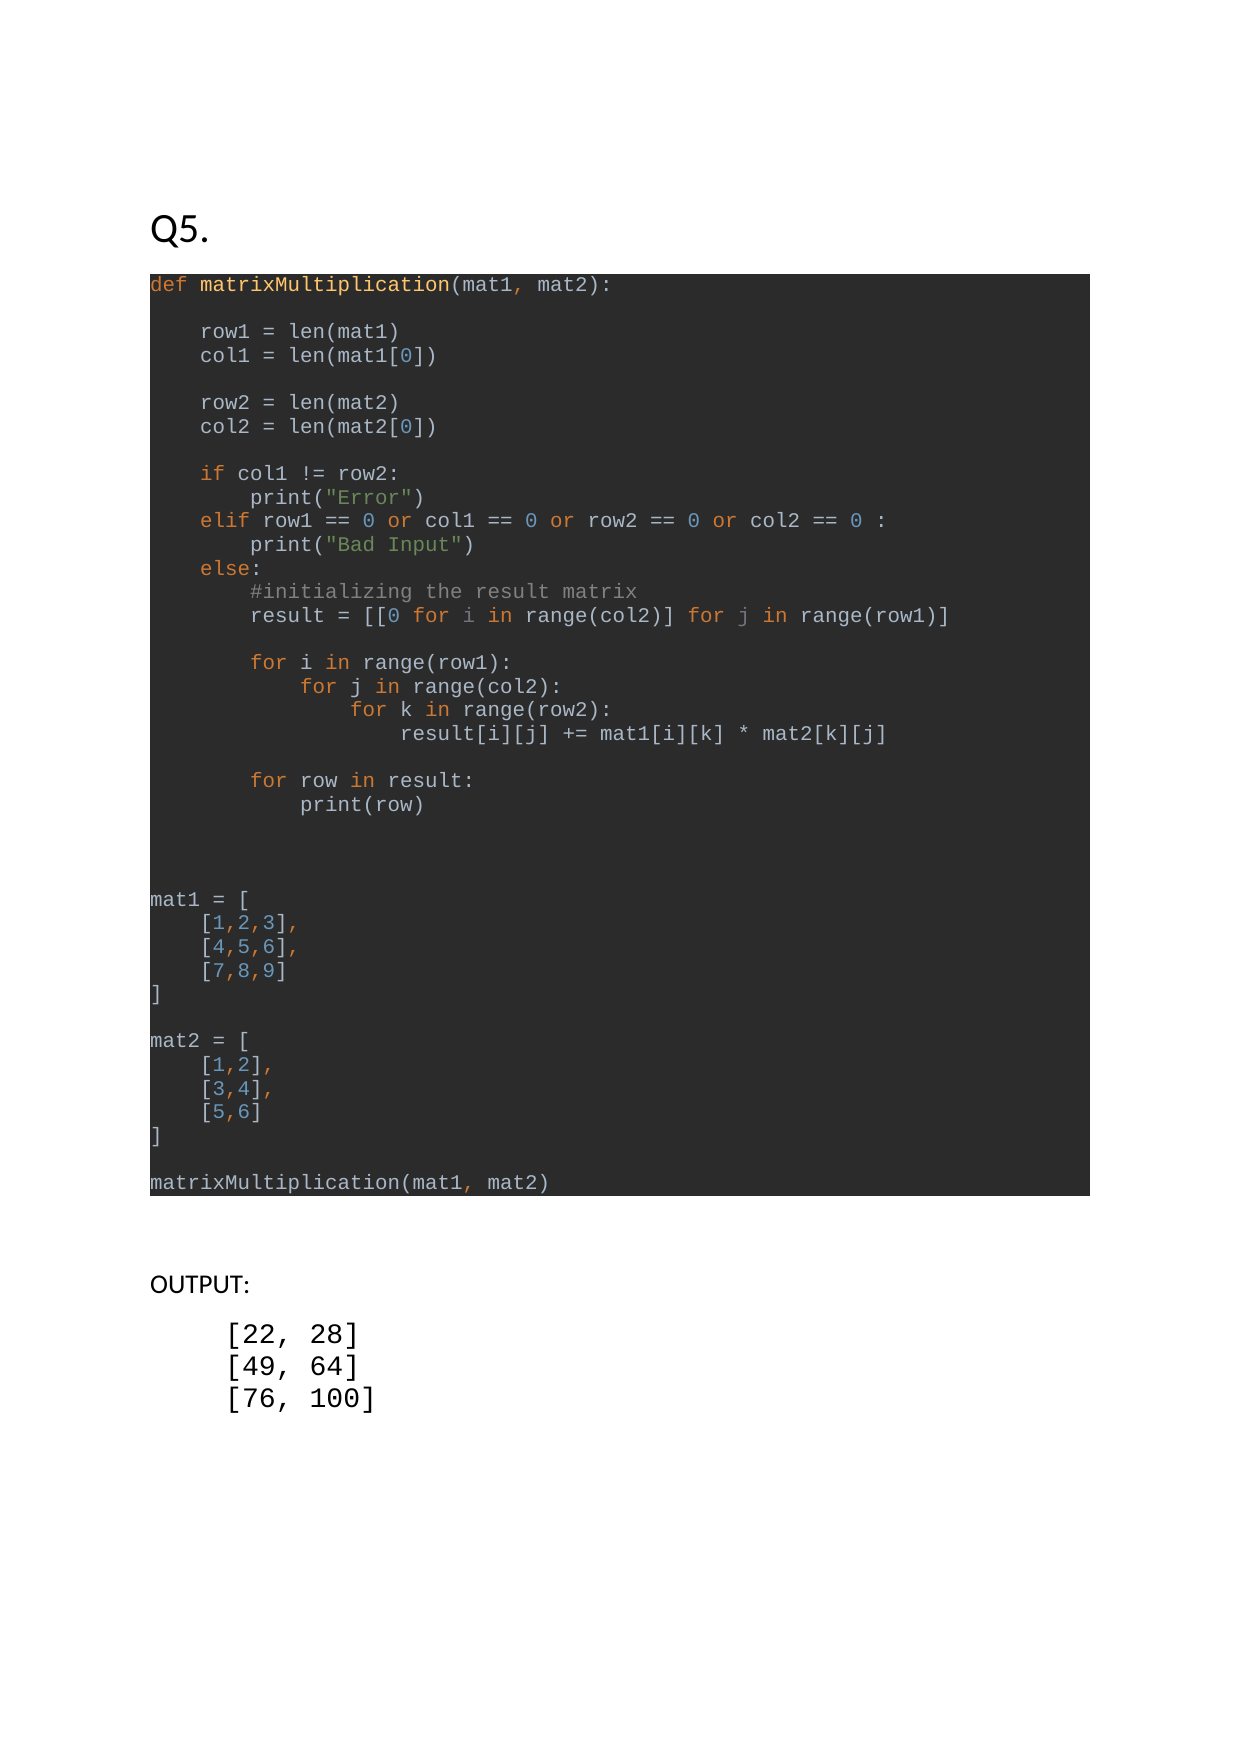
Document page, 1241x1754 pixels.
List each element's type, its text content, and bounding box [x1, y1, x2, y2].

text def matrixMultiplication(mat1, mat2): row1 = len(mat1) col1 = len(mat1[0]) row2 = len(mat2) col2 = len(mat2[0]) if col1 != row2: print("Error") elif row1 == 0 or col1 == 0 or row2 == 0 or col2 == 0 : print("Bad Input") else: #initializing the result matrix result = [[0 for i in range(col2)] for j in range(row1)] for i in range(row1): for j in range(col2): for k in range(row2): result[i][j] += mat1[i][k] * mat2[k][j] for row in result: print(row) mat1 = [ [1,2,3], [4,5,6], [7,8,9] ] mat2 = [ [1,2], [3,4], [5,6] ] matrixMultiplication(mat1, mat2) [150, 274, 1090, 1196]
text [22, 28] [150, 1320, 1090, 1352]
text Q5. [150, 202, 1090, 253]
text [49, 64] [225, 1352, 1090, 1384]
text [76, 100] [225, 1384, 1090, 1416]
text OUTPUT: [150, 1268, 1090, 1301]
